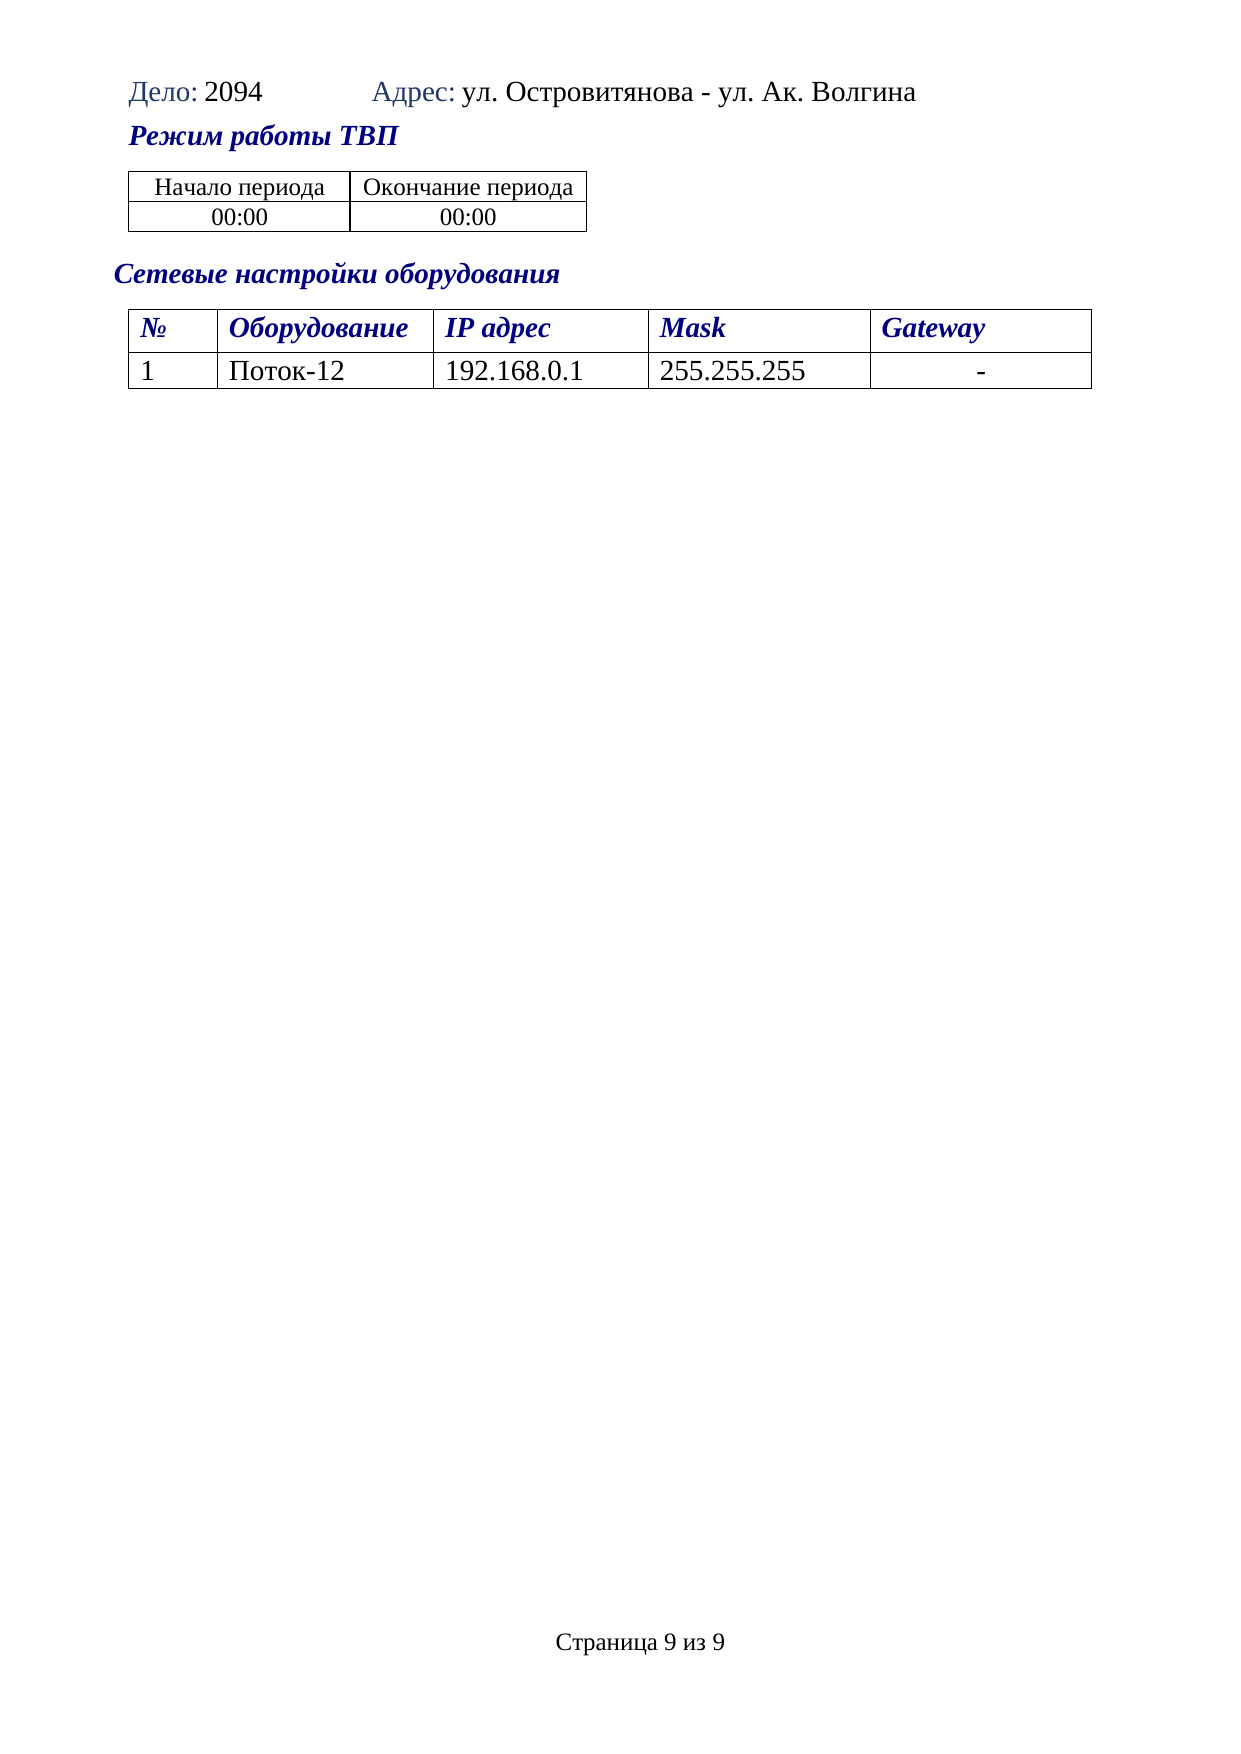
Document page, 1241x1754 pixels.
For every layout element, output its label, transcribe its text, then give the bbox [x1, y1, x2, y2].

table_header Mask [649, 310, 870, 352]
table_header № [129, 310, 217, 352]
table_header Начало периода [129, 172, 349, 201]
table_header Оборудование [218, 310, 433, 352]
table_cell 1 [129, 353, 217, 388]
table_header Окончание периода [351, 172, 586, 201]
table_cell - [871, 353, 1091, 388]
text Режим работы ТВП [128, 118, 1152, 152]
table_cell Поток-12 [218, 353, 433, 388]
table_cell 00:00 [351, 202, 586, 231]
table_cell 192.168.0.1 [434, 353, 648, 388]
table_header Gateway [871, 310, 1091, 352]
table_cell 255.255.255 [649, 353, 870, 388]
table_header IP адрес [434, 310, 648, 352]
table_cell 00:00 [129, 202, 349, 231]
text Сетевые настройки оборудования [113, 257, 1152, 290]
